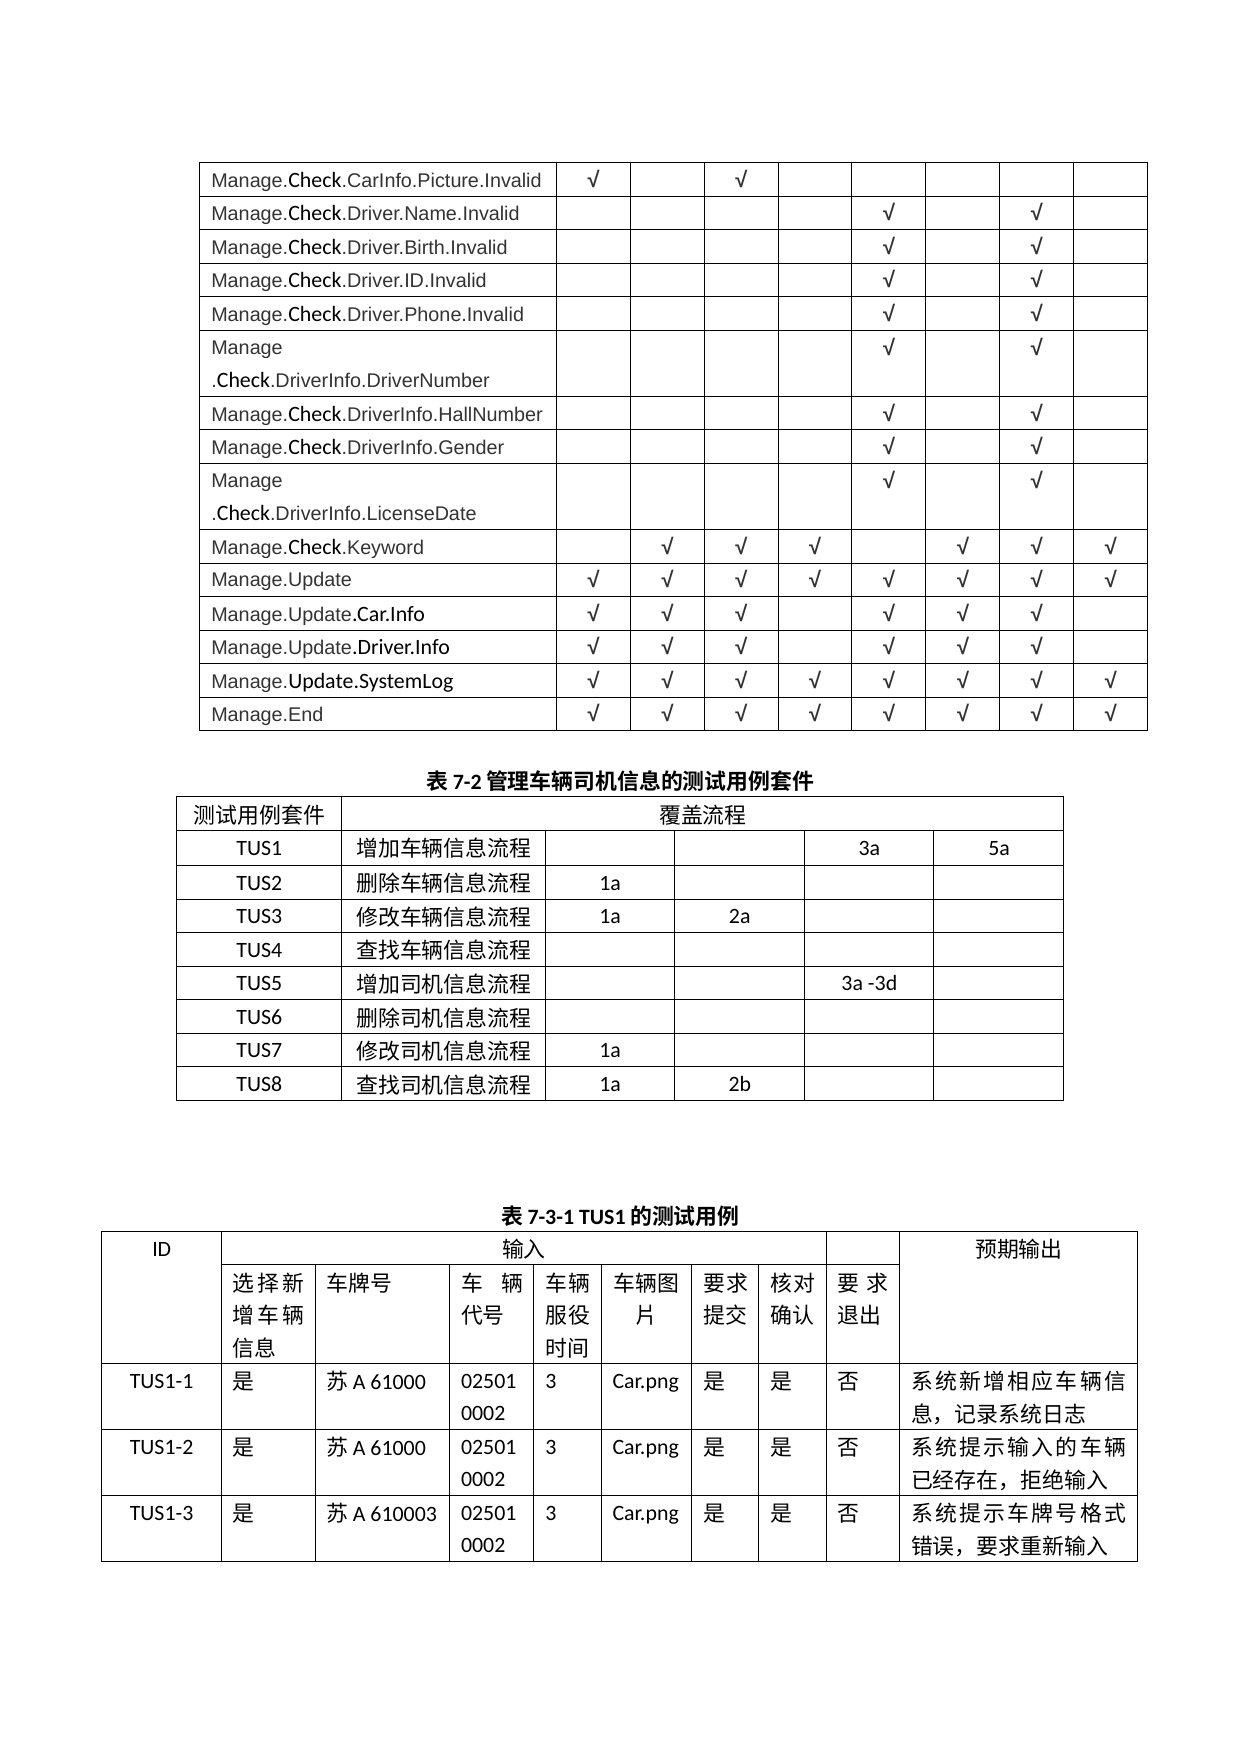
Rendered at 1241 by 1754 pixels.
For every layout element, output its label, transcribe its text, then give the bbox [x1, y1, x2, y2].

table_cell 3a [805, 831, 933, 865]
table_cell [805, 900, 933, 932]
table_cell TUS1 [177, 831, 341, 865]
table_cell [675, 1000, 804, 1033]
table_cell [1074, 397, 1147, 429]
table_cell 修改车辆信息流程 [342, 900, 545, 932]
table_cell [546, 967, 674, 999]
table_cell [934, 1000, 1063, 1033]
table_cell [631, 264, 704, 296]
table_cell √ [926, 530, 999, 562]
table_cell √ [852, 397, 925, 429]
table_cell √ [1000, 530, 1073, 562]
table_cell √ [1074, 564, 1147, 596]
table_cell √ [926, 597, 999, 629]
table_cell [1074, 464, 1147, 529]
table_cell √ [1000, 230, 1073, 263]
table_cell √ [779, 698, 851, 730]
table_cell Manage.Check.Driver.Name.Invalid [200, 197, 556, 229]
table_cell Manage.Check.DriverInfo.Gender [200, 430, 556, 463]
table_cell 查找车辆信息流程 [342, 933, 545, 966]
table_header [827, 1232, 899, 1264]
table_cell √ [852, 631, 925, 663]
table_cell [779, 597, 851, 629]
table_header ID [102, 1232, 221, 1363]
table_cell √ [631, 597, 704, 629]
table_cell √ [631, 664, 704, 697]
table_cell [557, 297, 630, 330]
table_cell 025010002 [450, 1430, 533, 1495]
table_cell [557, 331, 630, 396]
table_cell [1074, 297, 1147, 330]
table_cell [675, 1034, 804, 1066]
table_cell Car.png [602, 1430, 691, 1495]
table_cell [631, 197, 704, 229]
table_cell √ [1000, 698, 1073, 730]
table_cell [675, 967, 804, 999]
table_cell √ [852, 197, 925, 229]
table_cell [1074, 197, 1147, 229]
table_cell [779, 631, 851, 663]
table_cell 025010002 [450, 1496, 533, 1561]
table_cell √ [926, 564, 999, 596]
table_cell √ [1000, 197, 1073, 229]
table_cell √ [705, 597, 778, 629]
table_cell √ [779, 564, 851, 596]
table_cell 1a [546, 1067, 674, 1100]
table_cell √ [779, 664, 851, 697]
table_cell [926, 464, 999, 529]
table_cell TUS3 [177, 900, 341, 932]
table_cell Manage.Check.CarInfo.Picture.Invalid [200, 163, 556, 196]
table_cell 苏A 61000 [316, 1430, 449, 1495]
table_cell TUS5 [177, 967, 341, 999]
table_cell 查找司机信息流程 [342, 1067, 545, 1100]
table_cell 车辆服役时间 [534, 1265, 601, 1363]
table_cell [675, 933, 804, 966]
table_cell [705, 464, 778, 529]
table_cell [926, 163, 999, 196]
table_cell √ [557, 664, 630, 697]
table_cell 是 [692, 1430, 758, 1495]
table_cell Car.png [602, 1364, 691, 1429]
table_cell [631, 331, 704, 396]
table_cell [1000, 163, 1073, 196]
table_header 输入 [222, 1232, 826, 1264]
table_cell [705, 197, 778, 229]
table_cell [546, 1000, 674, 1033]
table_cell [557, 530, 630, 562]
table_cell [705, 264, 778, 296]
table_cell √ [1000, 464, 1073, 529]
table_cell √ [631, 698, 704, 730]
table_cell TUS6 [177, 1000, 341, 1033]
table_cell √ [1074, 530, 1147, 562]
table_cell [1074, 631, 1147, 663]
table_cell 5a [934, 831, 1063, 865]
table_cell [631, 297, 704, 330]
text 表7-3-1 TUS1的测试用例 [187, 1198, 1053, 1231]
table_cell [926, 430, 999, 463]
table_cell Manage.Check.DriverInfo.HallNumber [200, 397, 556, 429]
table_cell [631, 163, 704, 196]
table_cell [546, 831, 674, 865]
table_cell 车辆代号 [450, 1265, 533, 1363]
table_cell [631, 464, 704, 529]
table_cell 系统提示输入的车辆已经存在，拒绝输入 [900, 1430, 1137, 1495]
table_cell √ [926, 698, 999, 730]
table_cell 核对确认 [759, 1265, 826, 1363]
table_cell √ [779, 530, 851, 562]
table_cell [557, 197, 630, 229]
table_cell √ [557, 698, 630, 730]
table_cell 2b [675, 1067, 804, 1100]
table_cell 苏A 610003 [316, 1496, 449, 1561]
table_cell [926, 331, 999, 396]
table_cell [675, 866, 804, 898]
table_cell 1a [546, 900, 674, 932]
table_cell [934, 866, 1063, 898]
table_cell √ [1000, 564, 1073, 596]
table_cell TUS1-3 [102, 1496, 221, 1561]
table_cell [934, 967, 1063, 999]
table_cell √ [852, 331, 925, 396]
table_cell [779, 197, 851, 229]
table_cell √ [1000, 264, 1073, 296]
table_cell Manage.Check.Driver.ID.Invalid [200, 264, 556, 296]
table_cell [934, 1034, 1063, 1066]
table_cell √ [631, 530, 704, 562]
table_cell √ [705, 631, 778, 663]
table_cell Manage.Check.DriverInfo.LicenseDate [200, 464, 556, 529]
table_cell [805, 1034, 933, 1066]
table_cell 3 [534, 1430, 601, 1495]
table_cell [852, 163, 925, 196]
table_cell Manage.Check.DriverInfo.DriverNumber [200, 331, 556, 396]
table_cell 是 [222, 1496, 315, 1561]
table_cell [926, 264, 999, 296]
table_cell Manage.Check.Keyword [200, 530, 556, 562]
table_cell 是 [759, 1496, 826, 1561]
table_cell [934, 1067, 1063, 1100]
table_cell 是 [759, 1364, 826, 1429]
table_cell [926, 197, 999, 229]
table_cell Manage.Update.SystemLog [200, 664, 556, 697]
table_cell 是 [692, 1496, 758, 1561]
table_cell √ [1000, 297, 1073, 330]
table_cell [675, 831, 804, 865]
table_cell √ [852, 597, 925, 629]
table_cell Manage.Check.Driver.Birth.Invalid [200, 230, 556, 263]
table_cell √ [852, 564, 925, 596]
table_cell 选择新增车辆信息 [222, 1265, 315, 1363]
table_cell 是 [222, 1364, 315, 1429]
table_cell [557, 230, 630, 263]
table_cell Manage.End [200, 698, 556, 730]
table_cell √ [852, 464, 925, 529]
table_cell 3 [534, 1496, 601, 1561]
table_cell [926, 297, 999, 330]
table_cell [631, 430, 704, 463]
table_cell 否 [827, 1430, 899, 1495]
table_cell 删除车辆信息流程 [342, 866, 545, 898]
text 表7-2管理车辆司机信息的测试用例套件 [187, 764, 1053, 796]
table_cell √ [705, 163, 778, 196]
table_cell [557, 264, 630, 296]
table_cell √ [852, 698, 925, 730]
table_cell 系统新增相应车辆信息，记录系统日志 [900, 1364, 1137, 1429]
table_cell [705, 297, 778, 330]
table_cell TUS7 [177, 1034, 341, 1066]
table_cell √ [631, 564, 704, 596]
table_cell [926, 230, 999, 263]
table_cell [557, 430, 630, 463]
table_cell √ [631, 631, 704, 663]
table_cell 3 [534, 1364, 601, 1429]
table_cell [779, 297, 851, 330]
table_cell [779, 397, 851, 429]
table_cell [557, 464, 630, 529]
table_cell 车牌号 [316, 1265, 449, 1363]
table_cell [1074, 597, 1147, 629]
table_cell [1074, 163, 1147, 196]
table_cell √ [1000, 597, 1073, 629]
table_cell 是 [222, 1430, 315, 1495]
table_cell [1074, 230, 1147, 263]
table_cell [779, 430, 851, 463]
table_cell √ [852, 430, 925, 463]
table_cell √ [1074, 664, 1147, 697]
table_cell 025010002 [450, 1364, 533, 1429]
table_cell 苏A 61000 [316, 1364, 449, 1429]
table_cell [934, 933, 1063, 966]
table_cell 1a [546, 866, 674, 898]
table_cell Manage.Check.Driver.Phone.Invalid [200, 297, 556, 330]
table_cell [1074, 264, 1147, 296]
table_cell TUS1-1 [102, 1364, 221, 1429]
table_cell [1074, 430, 1147, 463]
table_header 预期输出 [900, 1232, 1137, 1363]
table_cell Manage.Update.Driver.Info [200, 631, 556, 663]
table_cell √ [557, 163, 630, 196]
table_cell 1a [546, 1034, 674, 1066]
table_cell √ [1000, 430, 1073, 463]
table_cell [779, 264, 851, 296]
table_cell TUS1-2 [102, 1430, 221, 1495]
table_cell 增加车辆信息流程 [342, 831, 545, 865]
table_cell √ [852, 297, 925, 330]
table_cell [779, 230, 851, 263]
table_cell Manage.Update.Car.Info [200, 597, 556, 629]
table_cell [779, 331, 851, 396]
table_cell [779, 464, 851, 529]
table_cell [1074, 331, 1147, 396]
table_cell √ [705, 664, 778, 697]
table_cell [805, 1067, 933, 1100]
table_cell TUS4 [177, 933, 341, 966]
table_cell 否 [827, 1364, 899, 1429]
table_cell TUS2 [177, 866, 341, 898]
table_cell √ [926, 631, 999, 663]
table_cell √ [1000, 631, 1073, 663]
table_cell 删除司机信息流程 [342, 1000, 545, 1033]
table_cell √ [705, 698, 778, 730]
table_cell [546, 933, 674, 966]
table_cell [805, 1000, 933, 1033]
table_cell √ [557, 564, 630, 596]
table_cell √ [1000, 397, 1073, 429]
table_cell Car.png [602, 1496, 691, 1561]
table_cell [852, 530, 925, 562]
table_cell [805, 933, 933, 966]
table_cell 要求退出 [827, 1265, 899, 1363]
table_cell [705, 397, 778, 429]
table_cell √ [1074, 698, 1147, 730]
table_cell [934, 900, 1063, 932]
table_cell √ [852, 264, 925, 296]
table_cell 要求提交 [692, 1265, 758, 1363]
table_cell [779, 163, 851, 196]
table_cell √ [852, 664, 925, 697]
table_cell [805, 866, 933, 898]
table_cell TUS8 [177, 1067, 341, 1100]
table_cell [631, 230, 704, 263]
table_cell √ [926, 664, 999, 697]
table_cell [557, 397, 630, 429]
table_cell 是 [759, 1430, 826, 1495]
table_cell 2a [675, 900, 804, 932]
table_cell 3a -3d [805, 967, 933, 999]
table_cell √ [705, 564, 778, 596]
table_header 测试用例套件 [177, 797, 341, 830]
table_cell Manage.Update [200, 564, 556, 596]
table_cell [631, 397, 704, 429]
table_cell [926, 397, 999, 429]
table_cell 车辆图片 [602, 1265, 691, 1363]
table_cell 否 [827, 1496, 899, 1561]
table_cell √ [1000, 331, 1073, 396]
table_cell [705, 430, 778, 463]
table_cell [705, 230, 778, 263]
table_cell 系统提示车牌号格式错误，要求重新输入 [900, 1496, 1137, 1561]
table_cell √ [705, 530, 778, 562]
table_cell √ [852, 230, 925, 263]
table_cell [705, 331, 778, 396]
table_cell 是 [692, 1364, 758, 1429]
table_header 覆盖流程 [342, 797, 1063, 830]
table_cell √ [557, 597, 630, 629]
table_cell 修改司机信息流程 [342, 1034, 545, 1066]
table_cell √ [557, 631, 630, 663]
table_cell √ [1000, 664, 1073, 697]
table_cell 增加司机信息流程 [342, 967, 545, 999]
